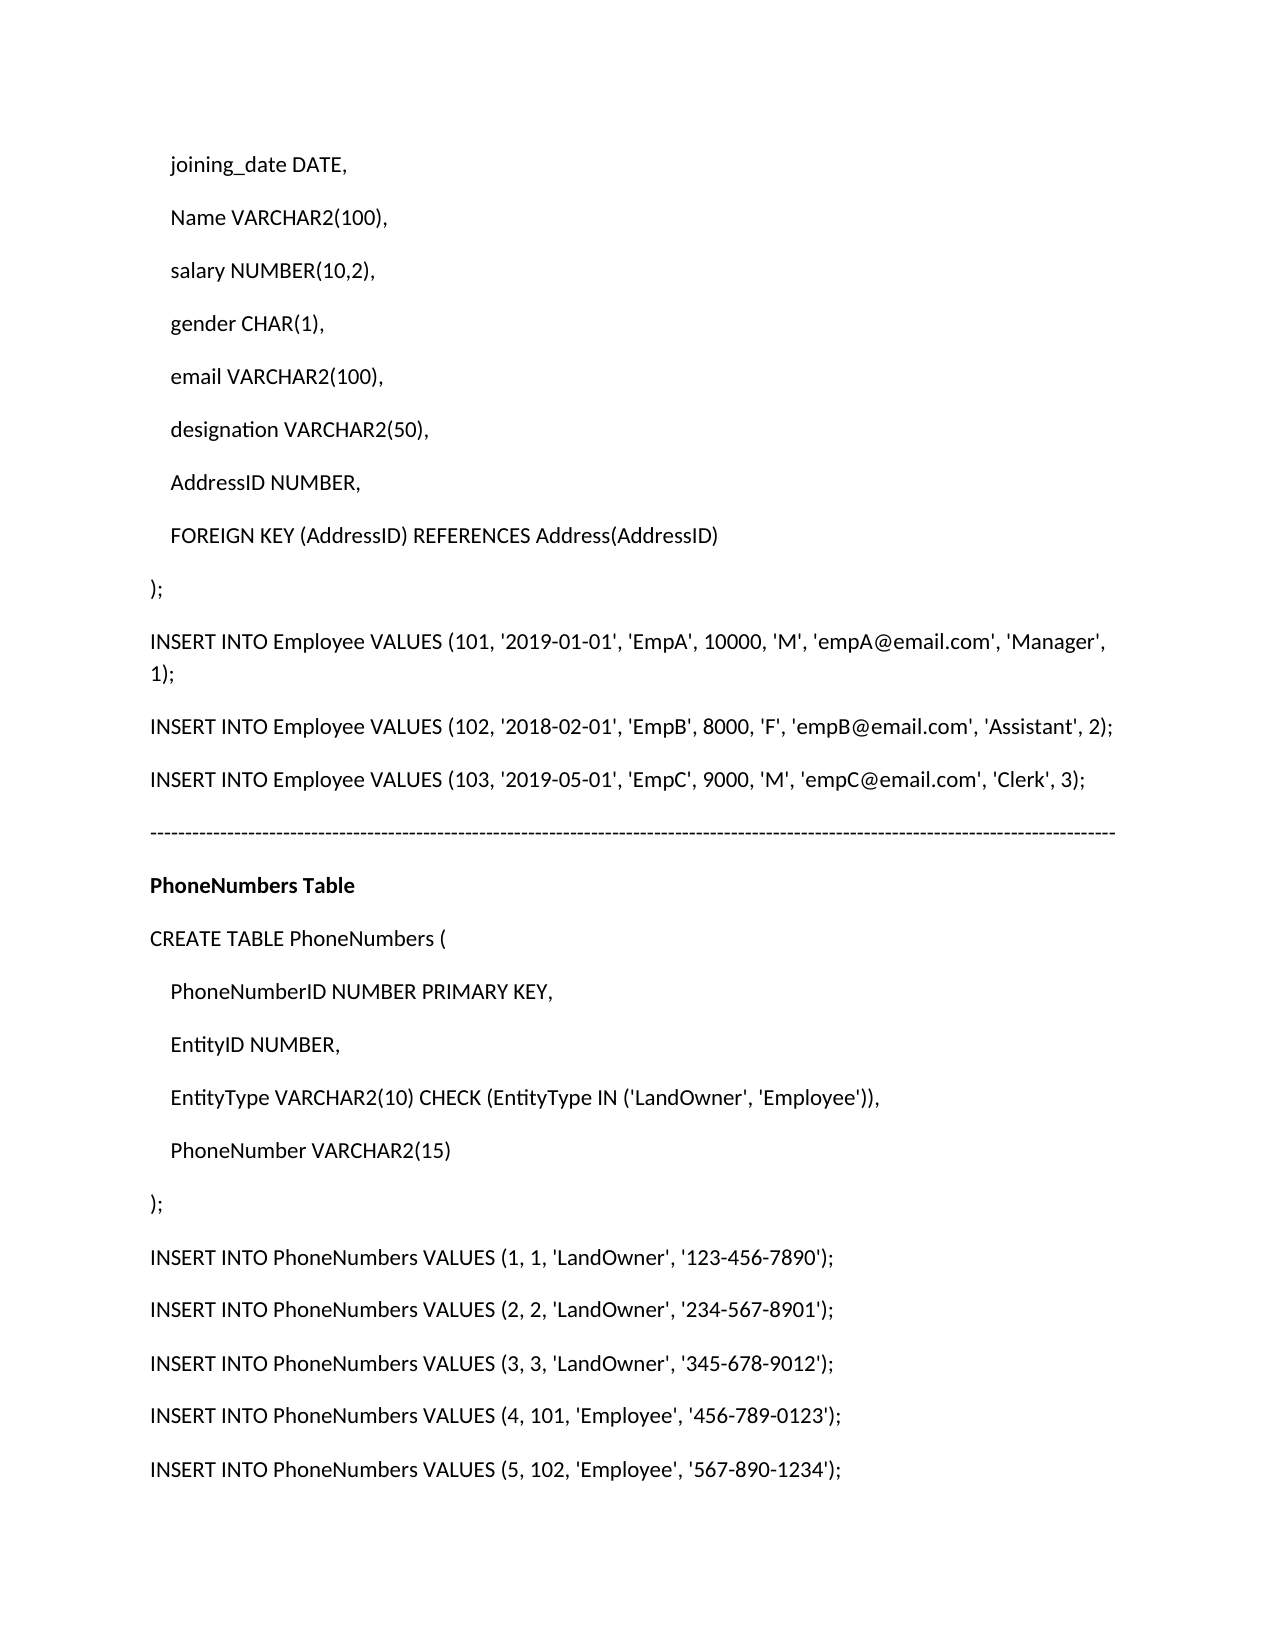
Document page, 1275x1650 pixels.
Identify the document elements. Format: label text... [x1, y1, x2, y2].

text ); [150, 574, 1125, 602]
text Name VARCHAR2(100), [150, 203, 1125, 231]
text ); [150, 1189, 1125, 1218]
text PhoneNumberID NUMBER PRIMARY KEY, [150, 977, 1125, 1006]
text INSERT INTO PhoneNumbers VALUES (1, 1, 'LandOwner', '123-456-7890'); [150, 1243, 1125, 1271]
text EntityID NUMBER, [150, 1031, 1125, 1058]
text INSERT INTO Employee VALUES (103, '2019-05-01', 'EmpC', 9000, 'M', 'empC@email.com', 'Clerk', 3); [150, 765, 1125, 793]
text email VARCHAR2(100), [150, 362, 1125, 390]
text PhoneNumbers Table [150, 871, 1125, 899]
text CREATE TABLE PhoneNumbers ( [150, 924, 1125, 952]
text INSERT INTO Employee VALUES (101, '2019-01-01', 'EmpA', 10000, 'M', 'empA@email.com', 'Manager', 1); [150, 627, 1125, 687]
text ------------------------------------------------------------------------------------------------------------------------------------------ [150, 818, 1125, 846]
text INSERT INTO PhoneNumbers VALUES (2, 2, 'LandOwner', '234-567-8901'); [150, 1296, 1125, 1324]
text joining_date DATE, [150, 150, 1125, 178]
text designation VARCHAR2(50), [150, 415, 1125, 443]
text EntityType VARCHAR2(10) CHECK (EntityType IN ('LandOwner', 'Employee')), [150, 1083, 1125, 1112]
text INSERT INTO PhoneNumbers VALUES (4, 101, 'Employee', '456-789-0123'); [150, 1402, 1125, 1430]
text gender CHAR(1), [150, 309, 1125, 337]
text INSERT INTO PhoneNumbers VALUES (3, 3, 'LandOwner', '345-678-9012'); [150, 1349, 1125, 1377]
text AddressID NUMBER, [150, 468, 1125, 496]
text FOREIGN KEY (AddressID) REFERENCES Address(AddressID) [150, 521, 1125, 549]
text INSERT INTO PhoneNumbers VALUES (5, 102, 'Employee', '567-890-1234'); [150, 1455, 1125, 1483]
text PhoneNumber VARCHAR2(15) [150, 1137, 1125, 1164]
text INSERT INTO Employee VALUES (102, '2018-02-01', 'EmpB', 8000, 'F', 'empB@email.com', 'Assistant', 2); [150, 712, 1125, 740]
text salary NUMBER(10,2), [150, 256, 1125, 284]
